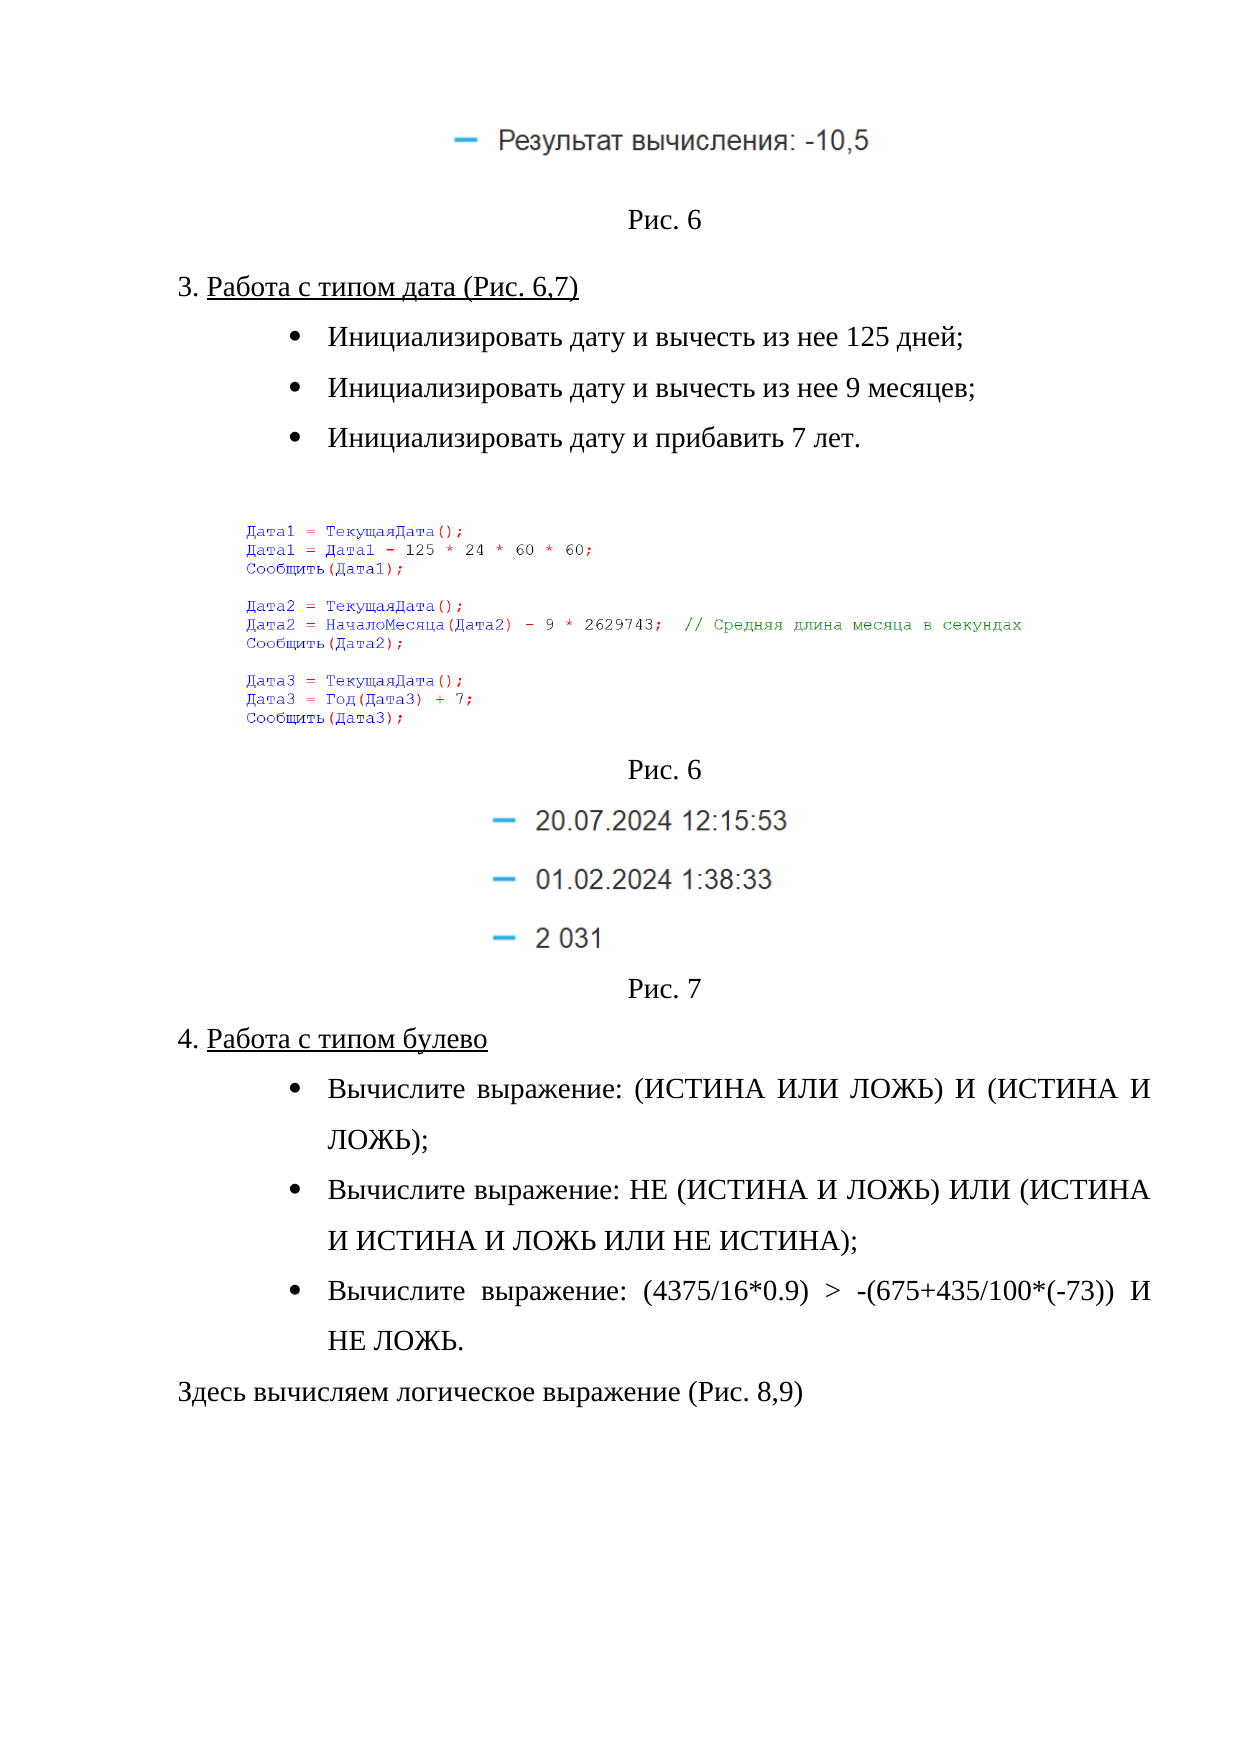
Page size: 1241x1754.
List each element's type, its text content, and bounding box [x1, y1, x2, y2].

text Здесь вычисляем логическое выражение (Рис. 8,9) [177, 1374, 1152, 1407]
list Вычислите выражение: (ИСТИНА ИЛИ ЛОЖЬ) И (ИСТИНА И ЛОЖЬ); [290, 1072, 1152, 1156]
list Вычислите выражение: НЕ (ИСТИНА И ЛОЖЬ) ИЛИ (ИСТИНА И ИСТИНА И ЛОЖЬ ИЛИ НЕ ИСТИНА); [290, 1172, 1152, 1256]
list Инициализировать дату и вычесть из нее 9 месяцев; [290, 370, 1152, 404]
list Инициализировать дату и прибавить 7 лет. [290, 420, 1152, 454]
picture [436, 118, 893, 172]
text 4. Работа с типом булево [177, 1021, 1152, 1055]
list Вычислите выражение: (4375/16*0.9) > -(675+435/100*(-73)) И НЕ ЛОЖЬ. [290, 1273, 1152, 1357]
picture [224, 521, 1105, 738]
text Рис. 6 [177, 202, 1152, 236]
text Рис. 7 [177, 971, 1152, 1004]
text Рис. 6 [177, 752, 1152, 786]
list Инициализировать дату и вычесть из нее 125 дней; [290, 319, 1152, 353]
text 3. Работа с типом дата (Рис. 6,7) [177, 269, 1152, 303]
picture [472, 802, 857, 957]
